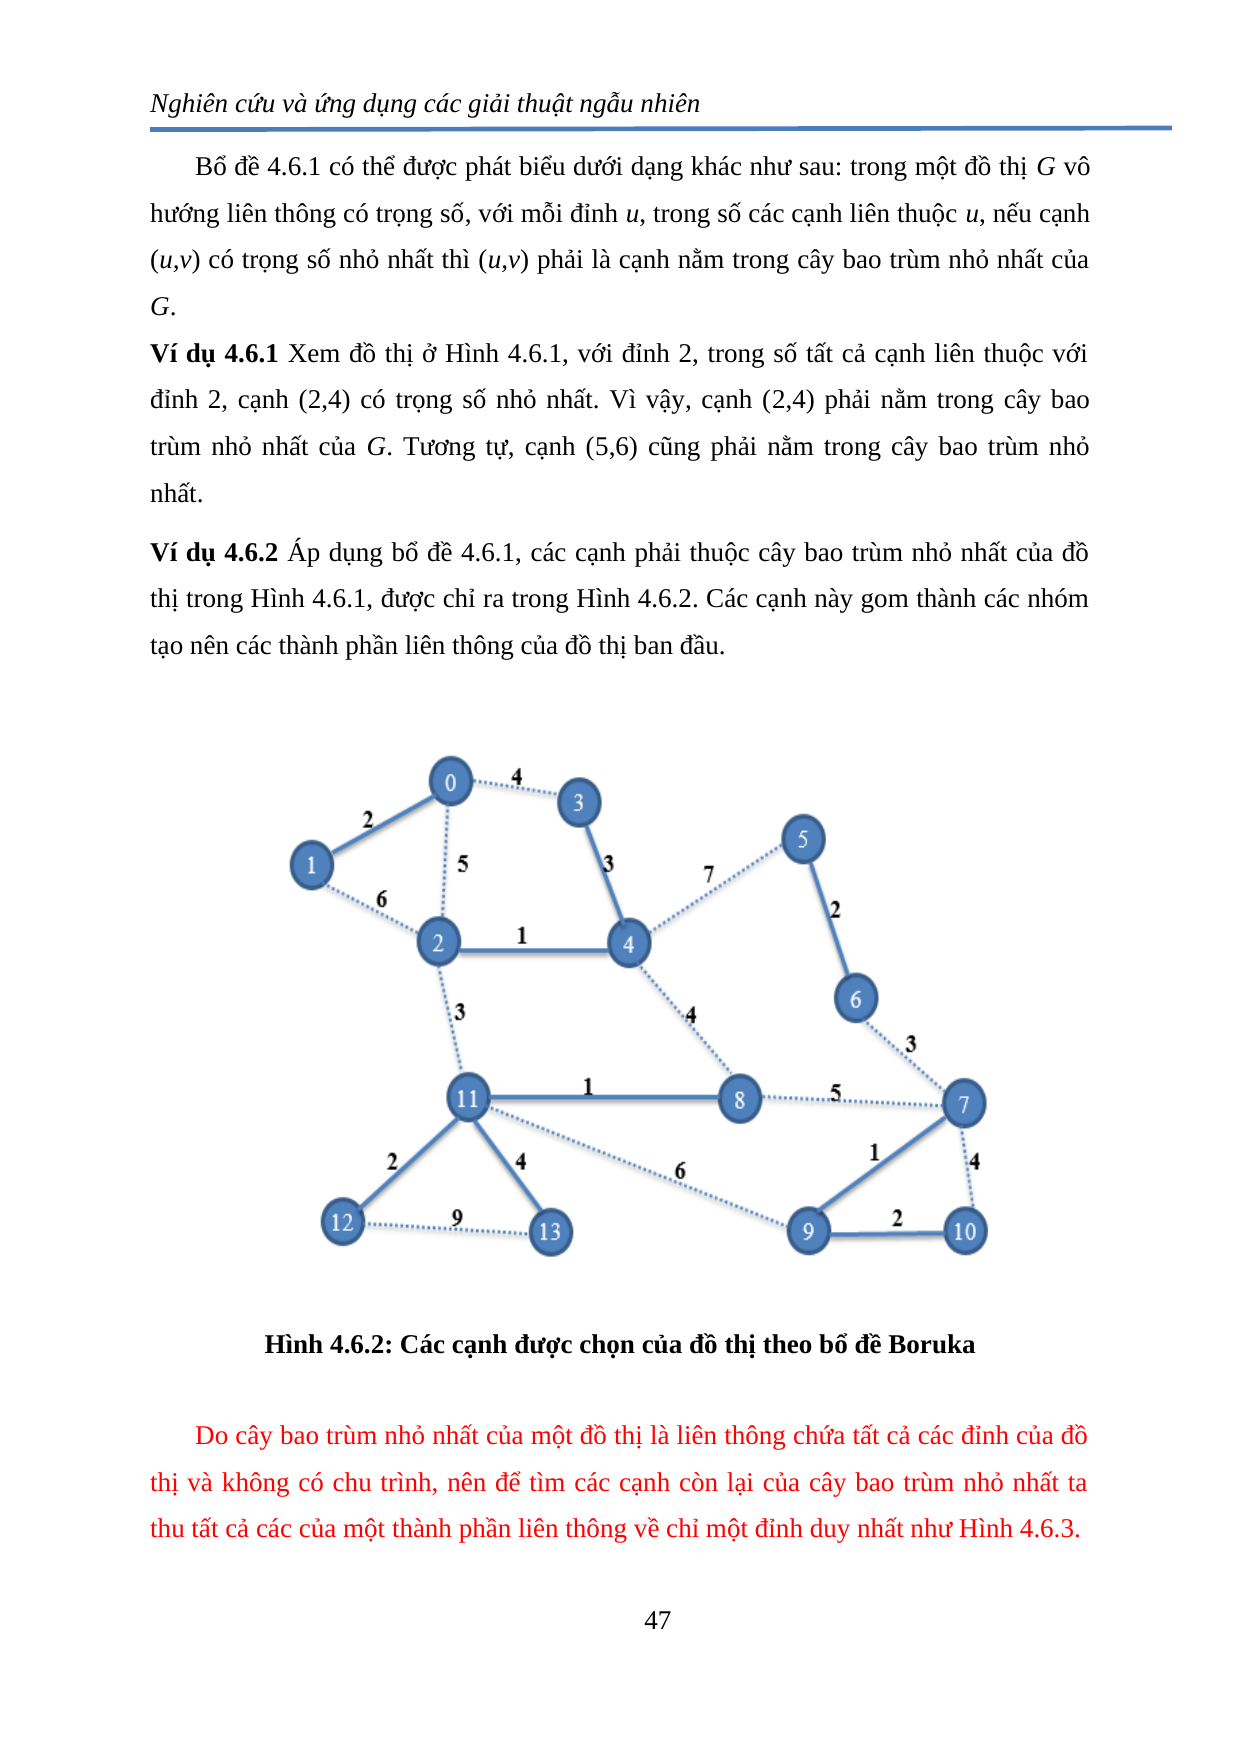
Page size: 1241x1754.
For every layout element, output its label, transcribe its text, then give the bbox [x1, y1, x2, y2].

text Ví dụ 4.6.2 Áp dụng bổ đề 4.6.1, các cạnh phải thuộc cây bao trùm nhỏ nhất của đồ thị trong Hình 4.6.1, được chỉ ra trong Hình 4.6.2. Các cạnh này gom thành các nhóm tạo nên các thành phần liên thông của đồ thị ban đầu. [150, 536, 1090, 660]
text Bổ đề 4.6.1 có thể được phát biểu dưới dạng khác như sau: trong một đồ thị G vô hướng liên thông có trọng số, với mỗi đỉnh u, trong số các cạnh liên thuộc u, nếu cạnh (u,v) có trọng số nhỏ nhất thì (u,v) phải là cạnh nằm trong cây bao trùm nhỏ nhất của G. [150, 150, 1090, 321]
text Do cây bao trùm nhỏ nhất của một đồ thị là liên thông chứa tất cả các đỉnh của đồ thị và không có chu trình, nên để tìm các cạnh còn lại của cây bao trùm nhỏ nhất ta thu tất cả các của một thành phần liên thông về chỉ một đỉnh duy nhất như Hình 4.6.3. [150, 1419, 1090, 1543]
text Hình 4.6.2: Các cạnh được chọn của đồ thị theo bổ đề Boruka [150, 1329, 1090, 1360]
text Ví dụ 4.6.1 Xem đồ thị ở Hình 4.6.1, với đỉnh 2, trong số tất cả cạnh liên thuộc với đỉnh 2, cạnh (2,4) có trọng số nhỏ nhất. Vì vậy, cạnh (2,4) phải nằm trong cây bao trùm nhỏ nhất của G. Tương tự, cạnh (5,6) cũng phải nằm trong cây bao trùm nhỏ nhất. [150, 337, 1090, 508]
